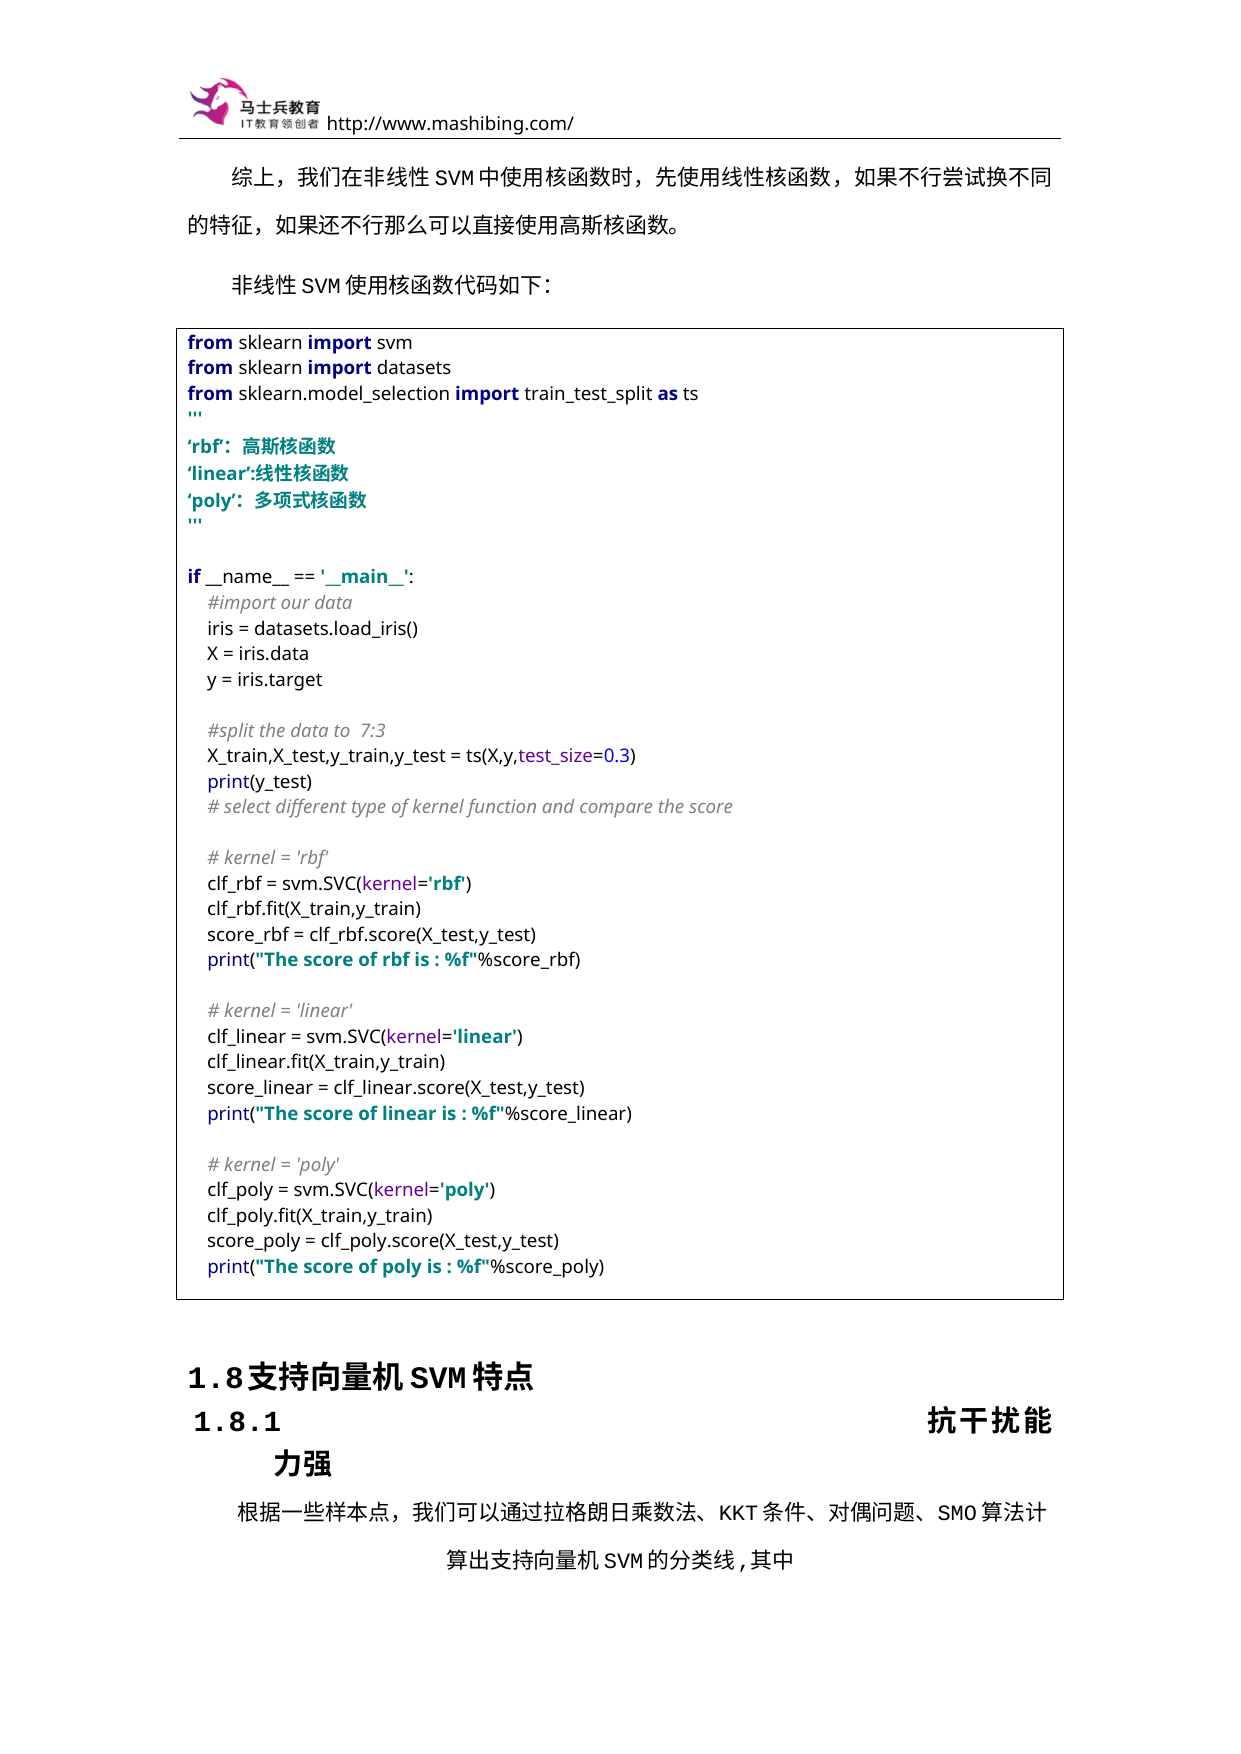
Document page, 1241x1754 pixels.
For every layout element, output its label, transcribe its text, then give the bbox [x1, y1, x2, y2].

subtitle 抗干扰能力强 [193, 1398, 1053, 1483]
table_header from sklearn import svm from sklearn import datasets from sklearn.model_selection import train_test_split as ts ''' ‘rbf’：高斯核函数 ‘linear’:线性核函数 ‘poly’：多项式核函数 ''' if __name__ == '__main__': #import our data iris = datasets.load_iris() X = iris.data y = iris.target #split the data to 7:3 X_train,X_test,y_train,y_test = ts(X,y,test_size=0.3) print(y_test) # select different type of kernel function and compare the score # kernel = 'rbf' clf_rbf = svm.SVC(kernel='rbf') clf_rbf.fit(X_train,y_train) score_rbf = clf_rbf.score(X_test,y_test) print("The score of rbf is : %f"%score_rbf) # kernel = 'linear' clf_linear = svm.SVC(kernel='linear') clf_linear.fit(X_train,y_train) score_linear = clf_linear.score(X_test,y_test) print("The score of linear is : %f"%score_linear) # kernel = 'poly' clf_poly = svm.SVC(kernel='poly') clf_poly.fit(X_train,y_train) score_poly = clf_poly.score(X_test,y_test) print("The score of poly is : %f"%score_poly) [177, 329, 1063, 1299]
subtitle 支持向量机SVM特点 [187, 1352, 1053, 1398]
text 非线性SVM使用核函数代码如下： [187, 268, 1053, 300]
picture [187, 75, 327, 131]
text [187, 1495, 1053, 1575]
text 综上，我们在非线性SVM中使用核函数时，先使用线性核函数，如果不行尝试换不同的特征，如果还不行那么可以直接使用高斯核函数。 [187, 160, 1053, 239]
